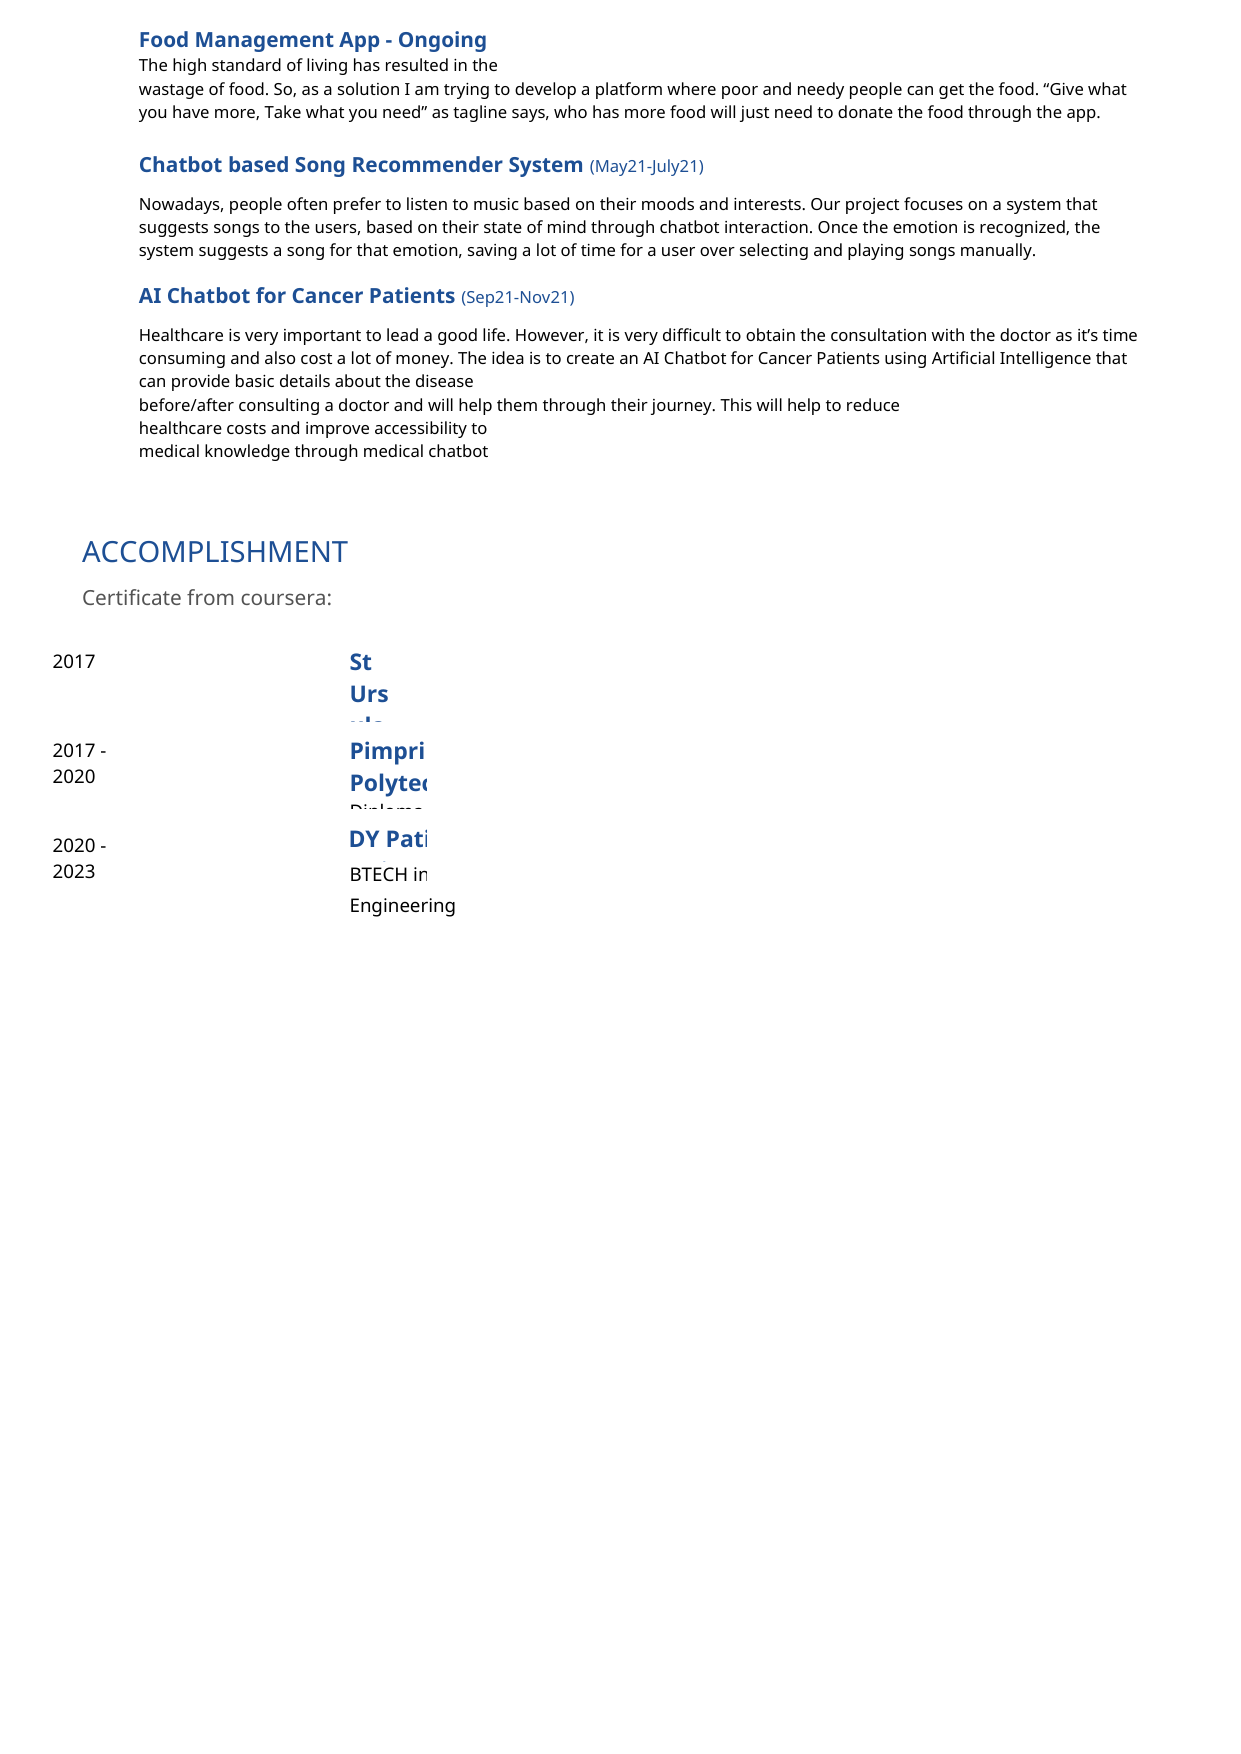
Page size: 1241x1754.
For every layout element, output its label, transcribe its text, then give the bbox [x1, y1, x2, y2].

table_cell 2017 - 2020 [41, 705, 329, 809]
text Certificate from coursera: [82, 583, 1195, 612]
text Chatbot based Song Recommender System (May21-July21) [139, 151, 1195, 179]
table_cell Pimpri Chinchwad Polytechnic College Diploma in Information Technology [329, 722, 426, 809]
table_header 2017 [41, 629, 329, 705]
text Healthcare is very important to lead a good life. However, it is very difficult to obtain the consultation with the doctor as it’s time consuming and also cost a lot of money. The idea is to create an AI Chatbot for Cancer Patients using Artificial Intelligence that can provide basic details about the disease before/after consulting a doctor and will help them through their journey. This will help to reduce healthcare costs and improve accessibility to medical knowledge through medical chatbot [139, 324, 1150, 462]
text Nowadays, people often prefer to listen to music based on their moods and interests. Our project focuses on a system that suggests songs to the users, based on their state of mind through chatbot interaction. Once the emotion is recognized, the system suggests a song for that emotion, saving a lot of time for a user over selecting and playing songs manually. [139, 192, 1150, 261]
table_cell BTECH in Computer Science and [329, 861, 426, 892]
table_cell Engineering [329, 892, 426, 959]
text AI Chatbot for Cancer Patients (Sep21-Nov21) [139, 281, 1060, 309]
table_header St Ursula High Scool (SSC Board) [329, 629, 426, 722]
text Food Management App - Ongoing The high standard of living has resulted in the wastage of food. So, as a solution I am trying to develop a platform where poor and needy people can get the food. “Give what you have more, Take what you need” as tagline says, who has more food will just need to donate the food through the app. [139, 25, 1150, 123]
text ACCOMPLISHMENT [82, 531, 1195, 571]
table_cell DY Patil International University [329, 809, 426, 861]
table_cell 2020 - 2023 [41, 809, 329, 959]
